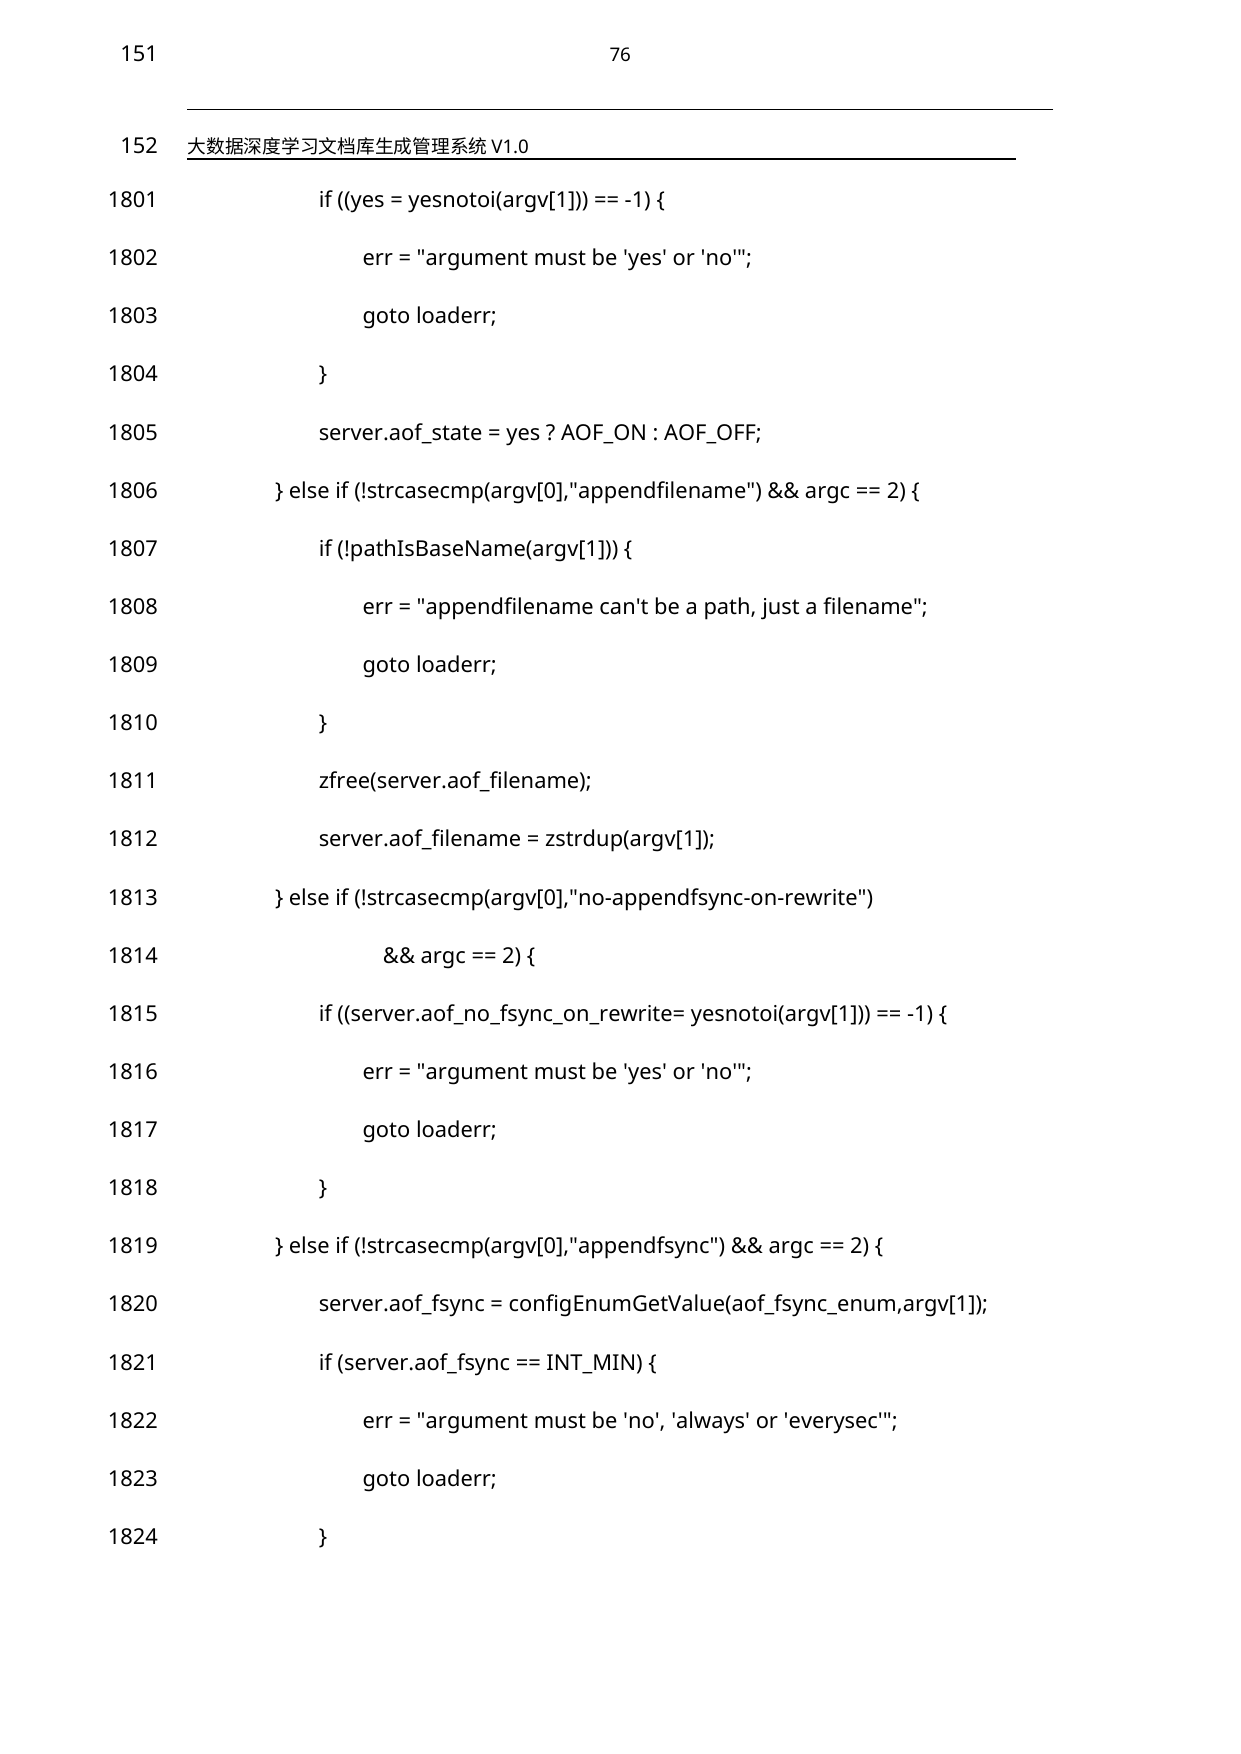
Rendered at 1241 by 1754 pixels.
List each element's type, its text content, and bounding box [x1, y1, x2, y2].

text } [187, 1507, 1053, 1565]
text } [187, 1158, 1053, 1216]
text && argc == 2) { [187, 926, 1053, 984]
text } [187, 693, 1053, 751]
text } [187, 344, 1053, 402]
text err = "argument must be 'no', 'always' or 'everysec'"; [187, 1391, 1053, 1449]
text } else if (!strcasecmp(argv[0],"appendfsync") && argc == 2) { [187, 1216, 1053, 1274]
text } else if (!strcasecmp(argv[0],"no-appendfsync-on-rewrite") [187, 867, 1053, 926]
text goto loaderr; [187, 286, 1053, 344]
text if ((server.aof_no_fsync_on_rewrite= yesnotoi(argv[1])) == -1) { [187, 984, 1053, 1042]
text server.aof_filename = zstrdup(argv[1]); [187, 809, 1053, 867]
text goto loaderr; [187, 635, 1053, 693]
text } else if (!strcasecmp(argv[0],"appendfilename") && argc == 2) { [187, 461, 1053, 519]
text err = "argument must be 'yes' or 'no'"; [187, 228, 1053, 286]
text goto loaderr; [187, 1449, 1053, 1507]
text err = "argument must be 'yes' or 'no'"; [187, 1042, 1053, 1100]
text err = "appendfilename can't be a path, just a filename"; [187, 577, 1053, 635]
text if (server.aof_fsync == INT_MIN) { [187, 1332, 1053, 1391]
text if ((yes = yesnotoi(argv[1])) == -1) { [187, 170, 1053, 228]
text if (!pathIsBaseName(argv[1])) { [187, 519, 1053, 577]
text server.aof_fsync = configEnumGetValue(aof_fsync_enum,argv[1]); [187, 1274, 1053, 1332]
text goto loaderr; [187, 1100, 1053, 1158]
text zfree(server.aof_filename); [187, 751, 1053, 809]
text server.aof_state = yes ? AOF_ON : AOF_OFF; [187, 402, 1053, 461]
